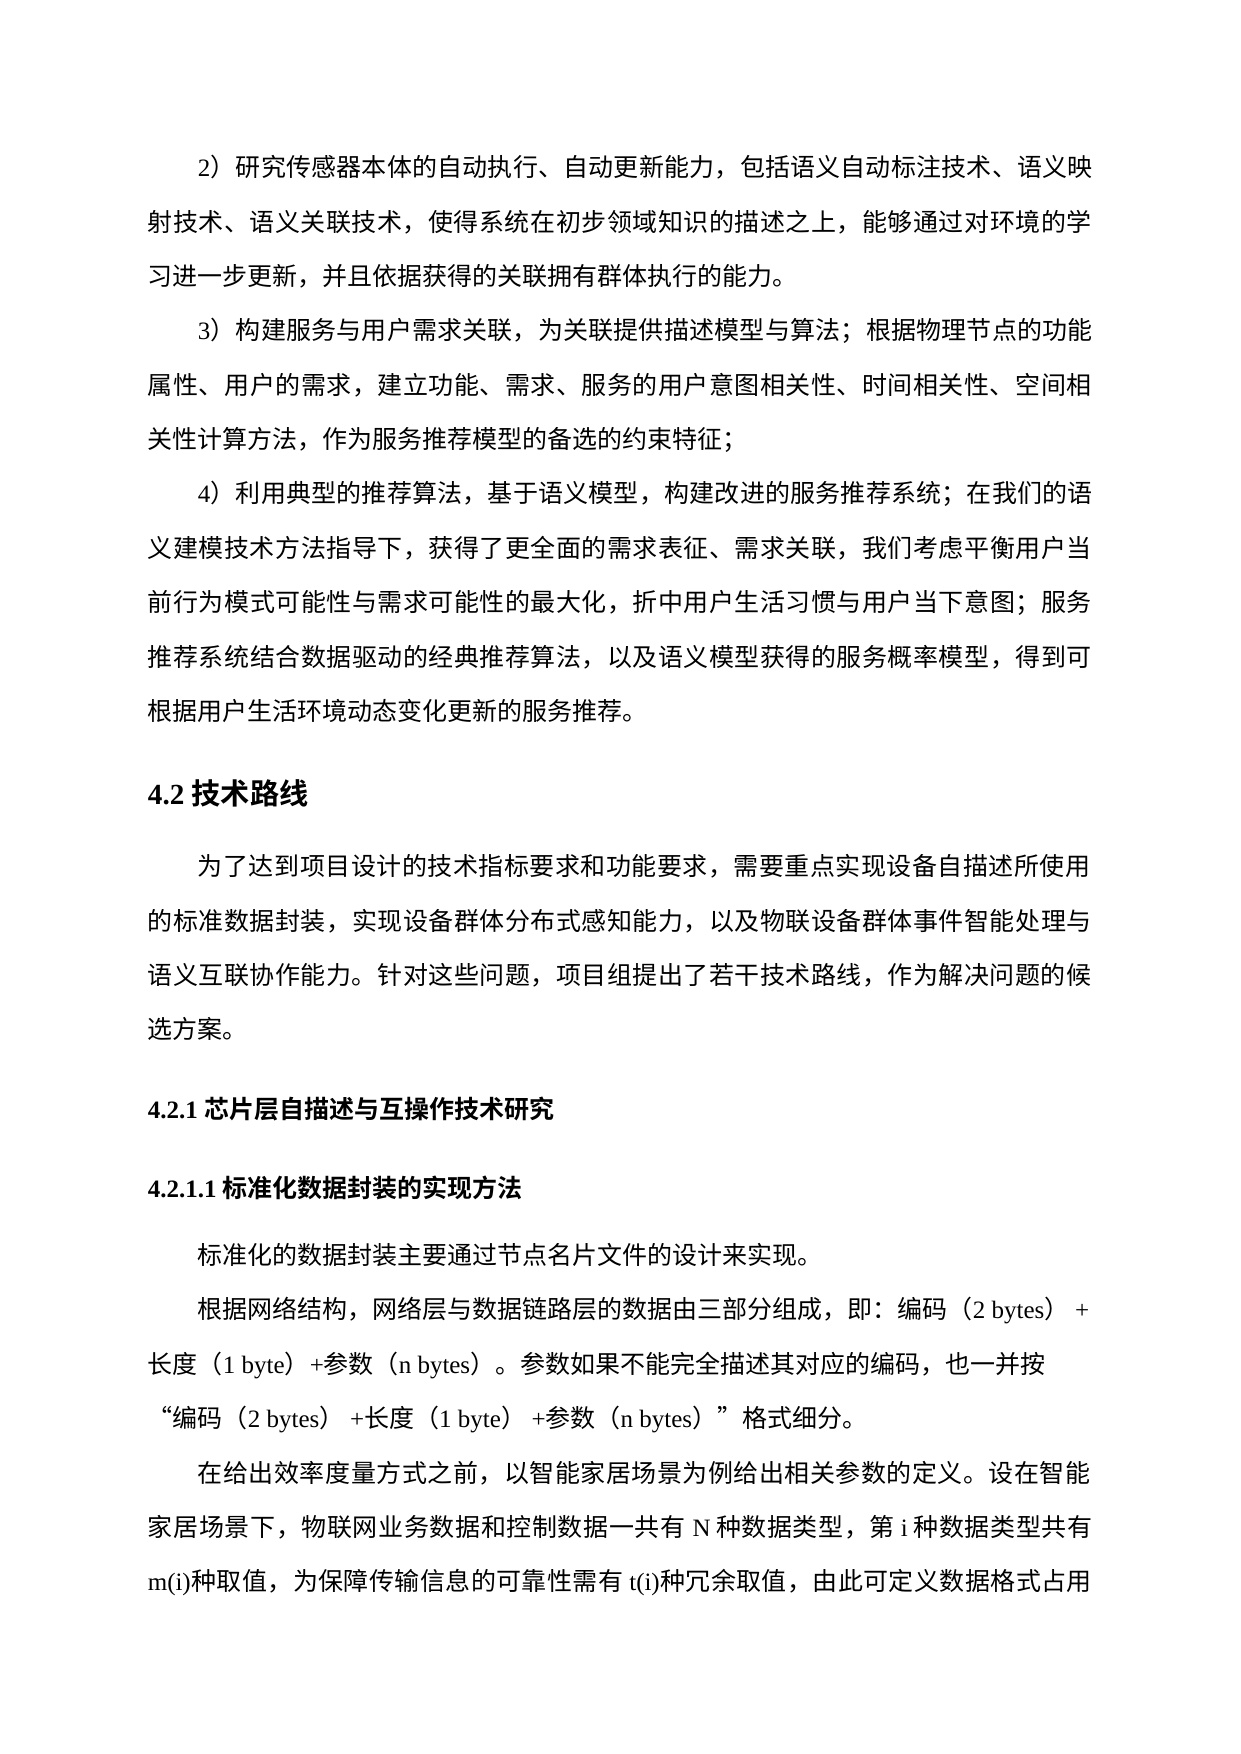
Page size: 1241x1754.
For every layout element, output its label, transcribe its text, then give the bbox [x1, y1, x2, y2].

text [148, 1453, 1092, 1598]
text 4）利用典型的推荐算法，基于语义模型，构建改进的服务推荐系统；在我们的语义建模技术方法指导下，获得了更全面的需求表征、需求关联，我们考虑平衡用户当前行为模式可能性与需求可能性的最大化，折中用户生活习惯与用户当下意图；服务推荐系统结合数据驱动的经典推荐算法，以及语义模型获得的服务概率模型，得到可根据用户生活环境动态变化更新的服务推荐。 [148, 474, 1092, 728]
text 为了达到项目设计的技术指标要求和功能要求，需要重点实现设备自描述所使用的标准数据封装，实现设备群体分布式感知能力，以及物联设备群体事件智能处理与语义互联协作能力。针对这些问题，项目组提出了若干技术路线，作为解决问题的候选方案。 [148, 847, 1092, 1046]
text 2）研究传感器本体的自动执行、自动更新能力，包括语义自动标注技术、语义映射技术、语义关联技术，使得系统在初步领域知识的描述之上，能够通过对环境的学习进一步更新，并且依据获得的关联拥有群体执行的能力。 [148, 148, 1092, 293]
text 根据网络结构，网络层与数据链路层的数据由三部分组成，即：编码（2 bytes） +长度（1 byte）+参数（n bytes）。参数如果不能完全描述其对应的编码，也一并按“编码（2 bytes） +长度（1 byte） +参数（n bytes）”格式细分。 [148, 1290, 1092, 1435]
subtitle 4.2.1 芯片层自描述与互操作技术研究 [148, 1089, 1092, 1126]
subtitle 4.2.1.1 标准化数据封装的实现方法 [148, 1169, 1092, 1205]
text 3）构建服务与用户需求关联，为关联提供描述模型与算法；根据物理节点的功能属性、用户的需求，建立功能、需求、服务的用户意图相关性、时间相关性、空间相关性计算方法，作为服务推荐模型的备选的约束特征； [148, 311, 1092, 456]
subtitle 4.2 技术路线 [148, 771, 1092, 813]
text 标准化的数据封装主要通过节点名片文件的设计来实现。 [148, 1236, 1092, 1272]
